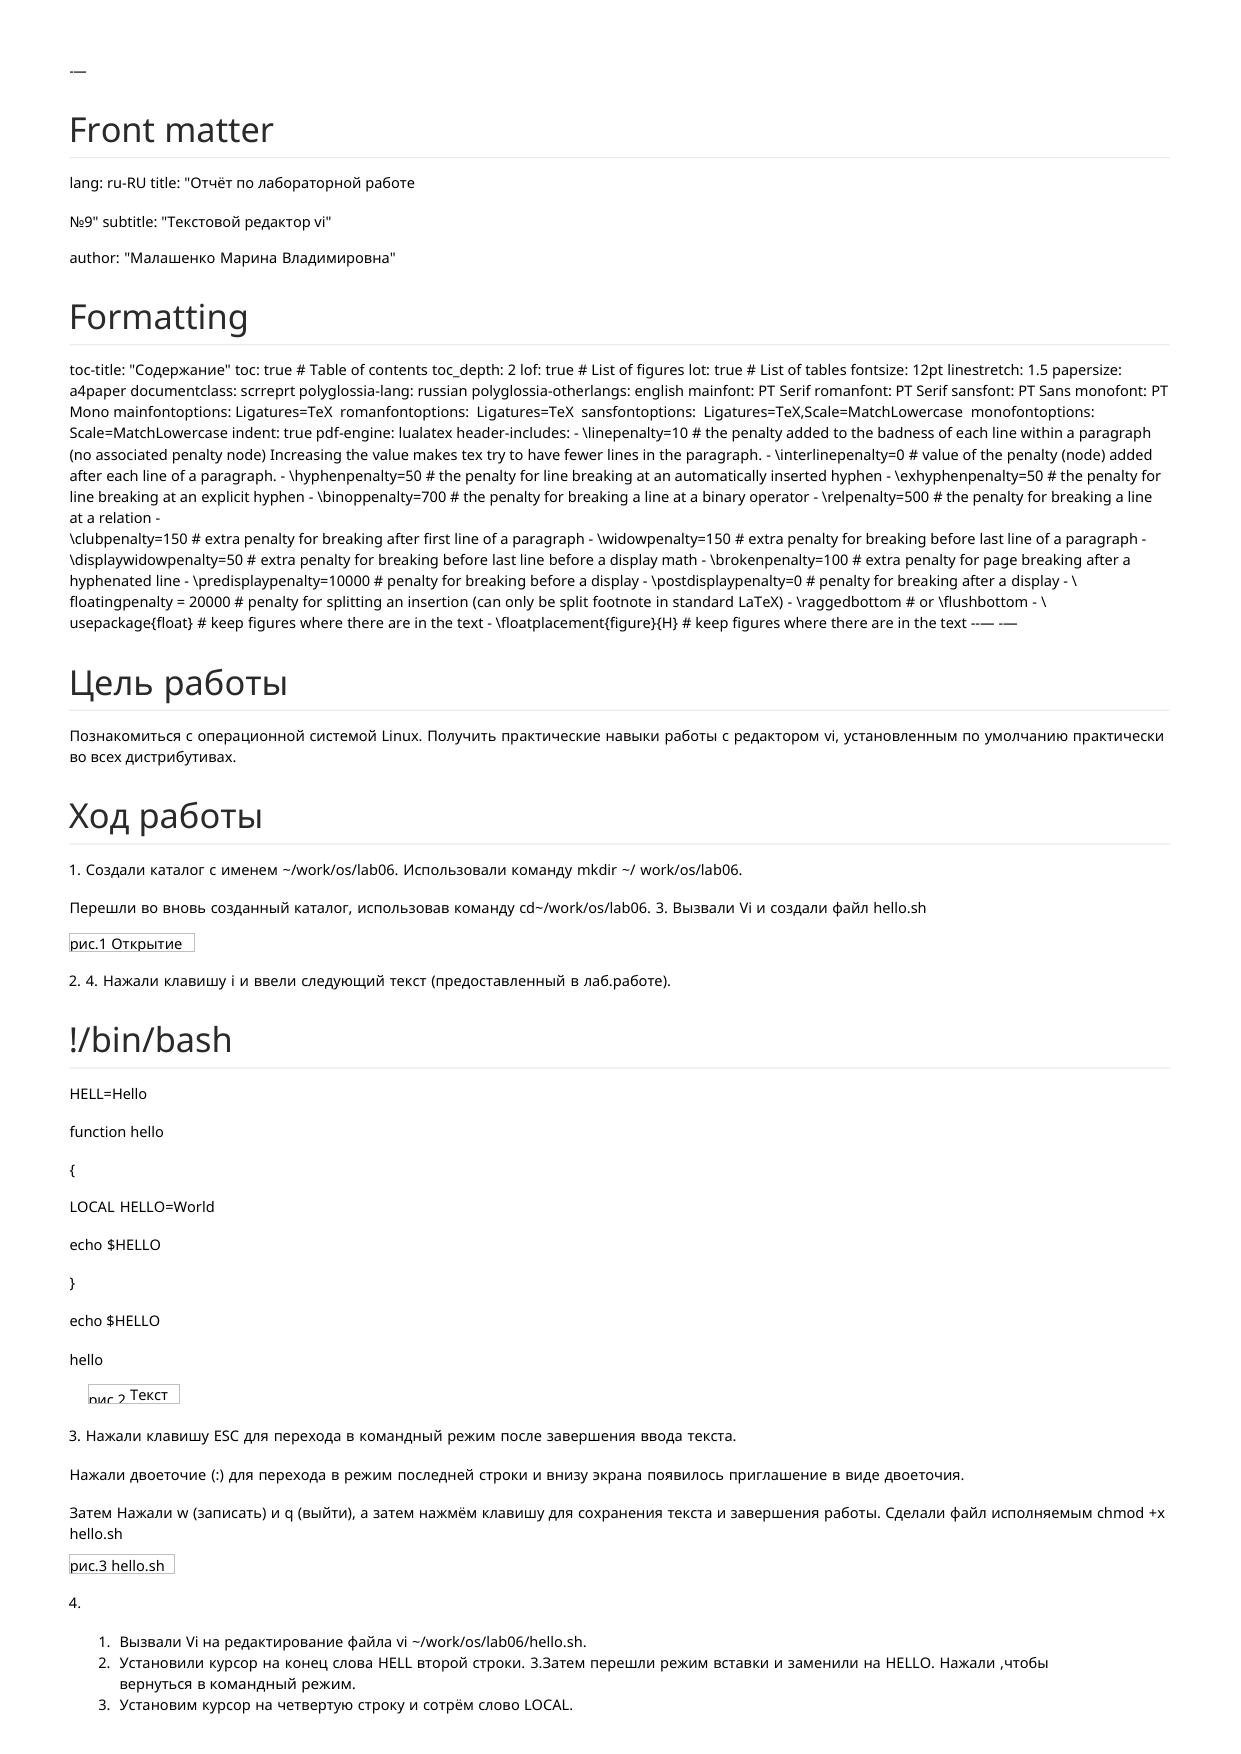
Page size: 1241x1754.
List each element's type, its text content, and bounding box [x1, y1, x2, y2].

list Вызвали Vi на редактирование файла vi ~/work/os/lab06/hello.sh. [98, 1631, 1182, 1651]
text Нажали двоеточие (:) для перехода в режим последней строки и внизу экрана появилось приглашение в виде двоеточия. [69, 1464, 1182, 1484]
list 4. Нажали клавишу i и ввели следующий текст (предоставленный в лаб.работе). [69, 971, 1182, 991]
subtitle Front matter [68, 106, 1182, 153]
text echo $HELLO [69, 1234, 1182, 1254]
text echo $HELLO hello [69, 1311, 171, 1369]
text \displaywidowpenalty=50 # extra penalty for breaking before last line before a display math - \brokenpenalty=100 # extra penalty for page breaking after a hyphenated line - \predisplaypenalty=10000 # penalty for breaking before a display - \postdisplaypenalty=0 # penalty for breaking after a display - \floatingpenalty = 20000 # penalty for splitting an insertion (can only be split footnote in standard LaTeX) - \raggedbottom # or \flushbottom - \usepackage{float} # keep figures where there are in the text - \floatplacement{figure}{H} # keep figures where there are in the text --— -— [69, 550, 1168, 633]
subtitle Ход работы [68, 792, 1182, 839]
list Создали каталог с именем ~/work/os/lab06. Использовали команду mkdir ~/ work/os/lab06. [69, 859, 1182, 879]
subtitle !/bin/bash [68, 1016, 1182, 1063]
text author: "Малашенко Марина Владимировна" [69, 250, 1182, 267]
text Затем Нажали w (записать) и q (выйти), а затем нажмём клавишу для сохранения текста и завершения работы. Сделали файл исполняемым chmod +x hello.sh [69, 1503, 1182, 1544]
text 4. [69, 1593, 1182, 1613]
list Установили курсор на конец слова HELL второй строки. 3.Затем перешли режим вставки и заменили на HELLO. Нажали ,чтобы вернуться в командный режим. [98, 1653, 1113, 1693]
text toc-title: "Содержание" toc: true # Table of contents toc_depth: 2 lof: true # List of figures lot: true # List of tables fontsize: 12pt linestretch: 1.5 papersize: a4paper documentclass: scrreprt polyglossia-lang: russian polyglossia-otherlangs: english mainfont: PT Serif romanfont: PT Serif sansfont: PT Sans monofont: PT Mono mainfontoptions: Ligatures=TeX romanfontoptions: Ligatures=TeX sansfontoptions: Ligatures=TeX,Scale=MatchLowercase monofontoptions: Scale=MatchLowercase indent: true pdf-engine: lualatex header-includes: - \linepenalty=10 # the penalty added to the badness of each line within a paragraph (no associated penalty node) Increasing the value makes tex try to have fewer lines in the paragraph. - \interlinepenalty=0 # value of the penalty (node) added after each line of a paragraph. - \hyphenpenalty=50 # the penalty for line breaking at an automatically inserted hyphen - \exhyphenpenalty=50 # the penalty for line breaking at an explicit hyphen - \binoppenalty=700 # the penalty for breaking a line at a binary operator - \relpenalty=500 # the penalty for breaking a line at a relation - [69, 360, 1168, 527]
text HELL=Hello function hello { [69, 1083, 171, 1180]
text LOCAL HELLO=World [69, 1198, 1182, 1216]
list Нажали клавишу ESC для перехода в командный режим после завершения ввода текста. [69, 1426, 1182, 1446]
subtitle Цель работы [68, 658, 1182, 705]
text } [69, 1273, 1182, 1293]
list Установим курсор на четвертую строку и сотрём слово LOCAL. [98, 1695, 1182, 1714]
text Познакомиться с операционной системой Linux. Получить практические навыки работы с редактором vi, установленным по умолчанию практически во всех дистрибутивах. [69, 726, 1168, 767]
text lang: ru-RU title: "Отчёт по лабораторной работе №9" subtitle: "Текстовой редактор vi" [69, 173, 434, 231]
text Перешли во вновь созданный каталог, использовав команду cd~/work/os/lab06. 3. Вызвали Vi и создали файл hello.sh [69, 898, 1182, 918]
text -— [69, 61, 1182, 80]
subtitle Formatting [68, 293, 1182, 339]
text \clubpenalty=150 # extra penalty for breaking after first line of a paragraph - \widowpenalty=150 # extra penalty for breaking before last line of a paragraph - [69, 529, 1182, 549]
